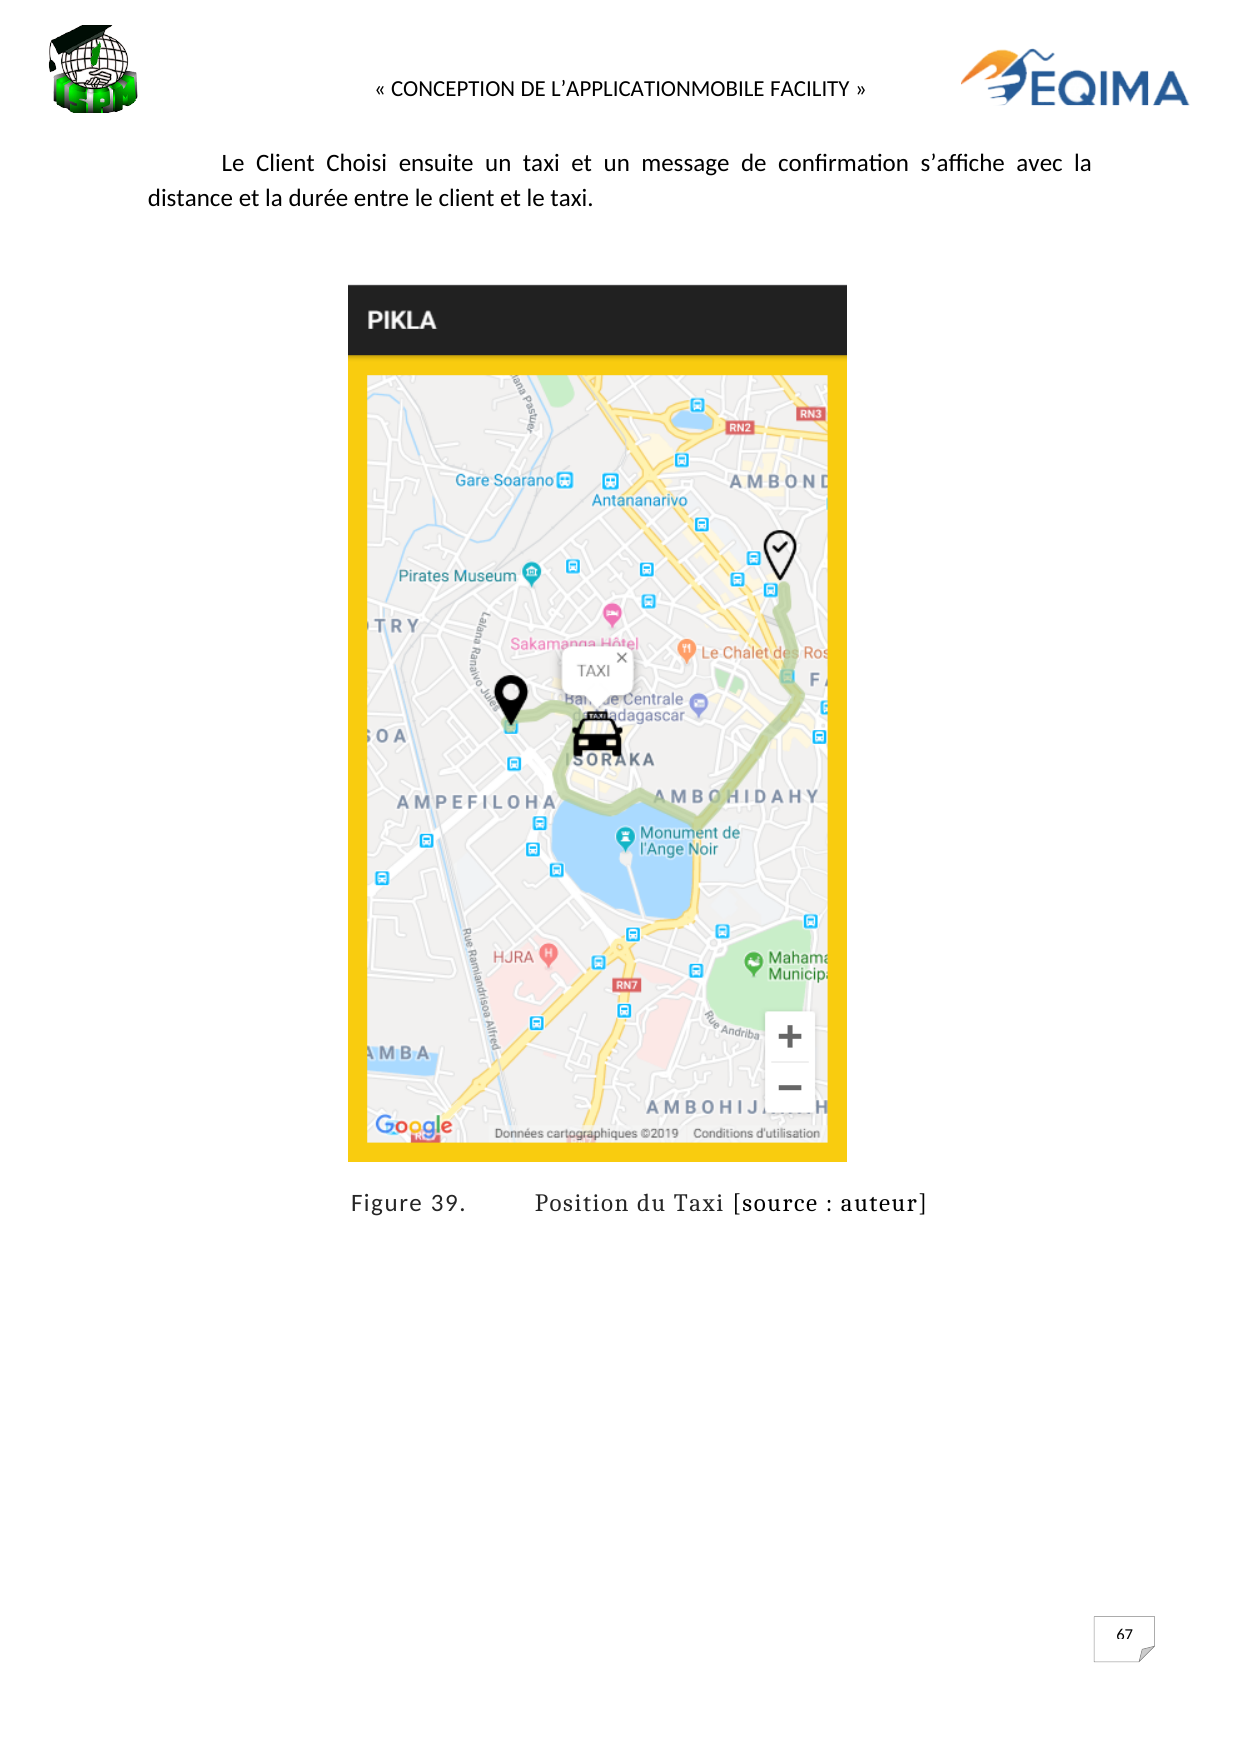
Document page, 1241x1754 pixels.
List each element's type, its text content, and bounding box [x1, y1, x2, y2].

text Le Client Choisi ensuite un taxi et un message de confirmation s’affiche avec la distance et la durée entre le client et le taxi. [148, 148, 1093, 213]
picture [961, 48, 1191, 105]
subtitle Position du Taxi [source : auteur] [185, 1188, 1093, 1218]
picture [346, 284, 847, 1159]
picture [48, 25, 138, 113]
